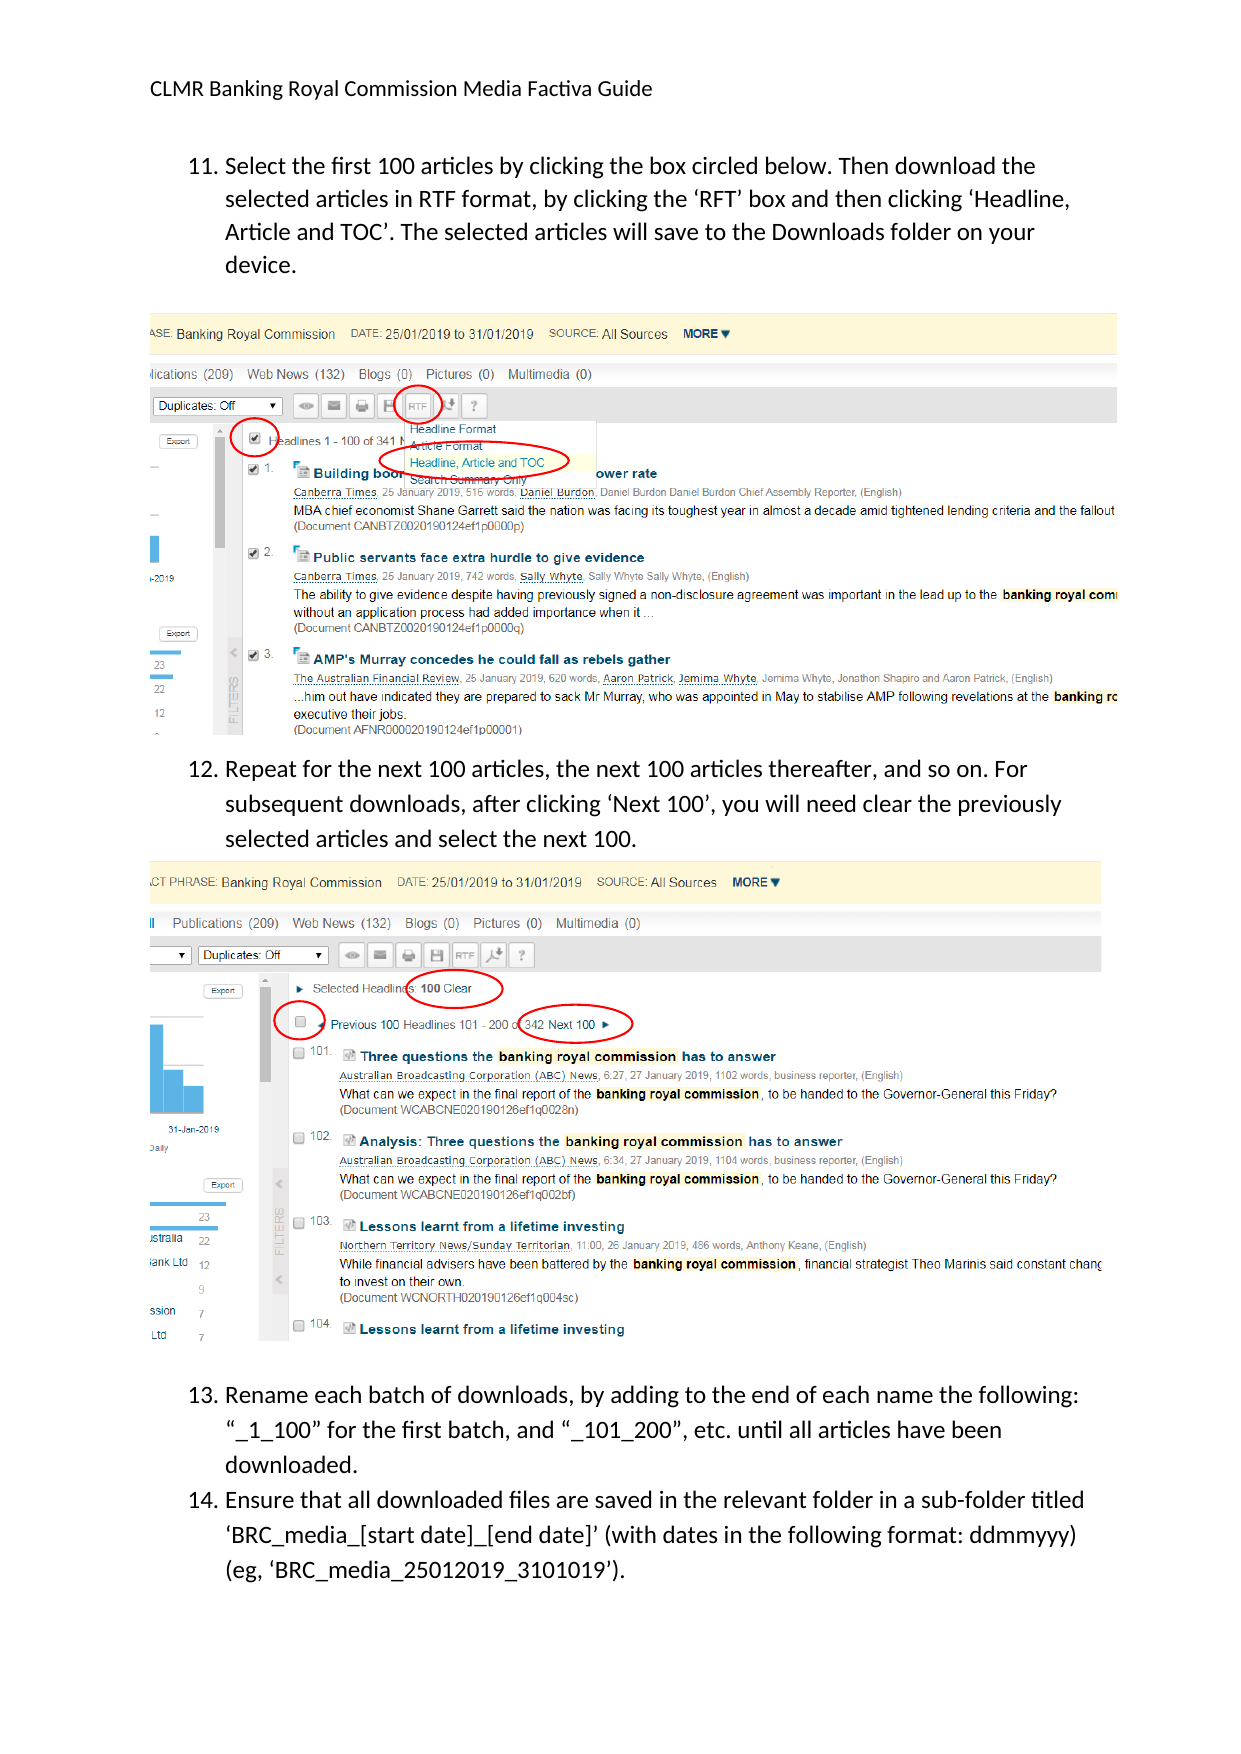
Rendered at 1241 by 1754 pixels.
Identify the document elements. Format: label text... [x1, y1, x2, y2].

picture [150, 298, 1118, 735]
list Select the first 100 articles by clicking the box circled below. Then download the selected articles in RTF format, by clicking the ‘RFT’ box and then clicking ‘Headline, Article and TOC’. The selected articles will save to the Downloads folder on your device. [187, 150, 1090, 279]
picture [150, 858, 1102, 1341]
list Rename each batch of downloads, by adding to the end of each name the following: “_1_100” for the first batch, and “_101_200”, etc. until all articles have been downloaded. [187, 1379, 1090, 1480]
list Ensure that all downloaded files are saved in the relevant folder in a sub-folder titled ‘BRC_media_[start date]_[end date]’ (with dates in the following format: ddmmyyy) (eg, ‘BRC_media_25012019_3101019’). [187, 1484, 1090, 1585]
list Repeat for the next 100 articles, the next 100 articles thereafter, and so on. For subsequent downloads, after clicking ‘Next 100’, you will need clear the previously selected articles and select the next 100. [187, 753, 1090, 854]
